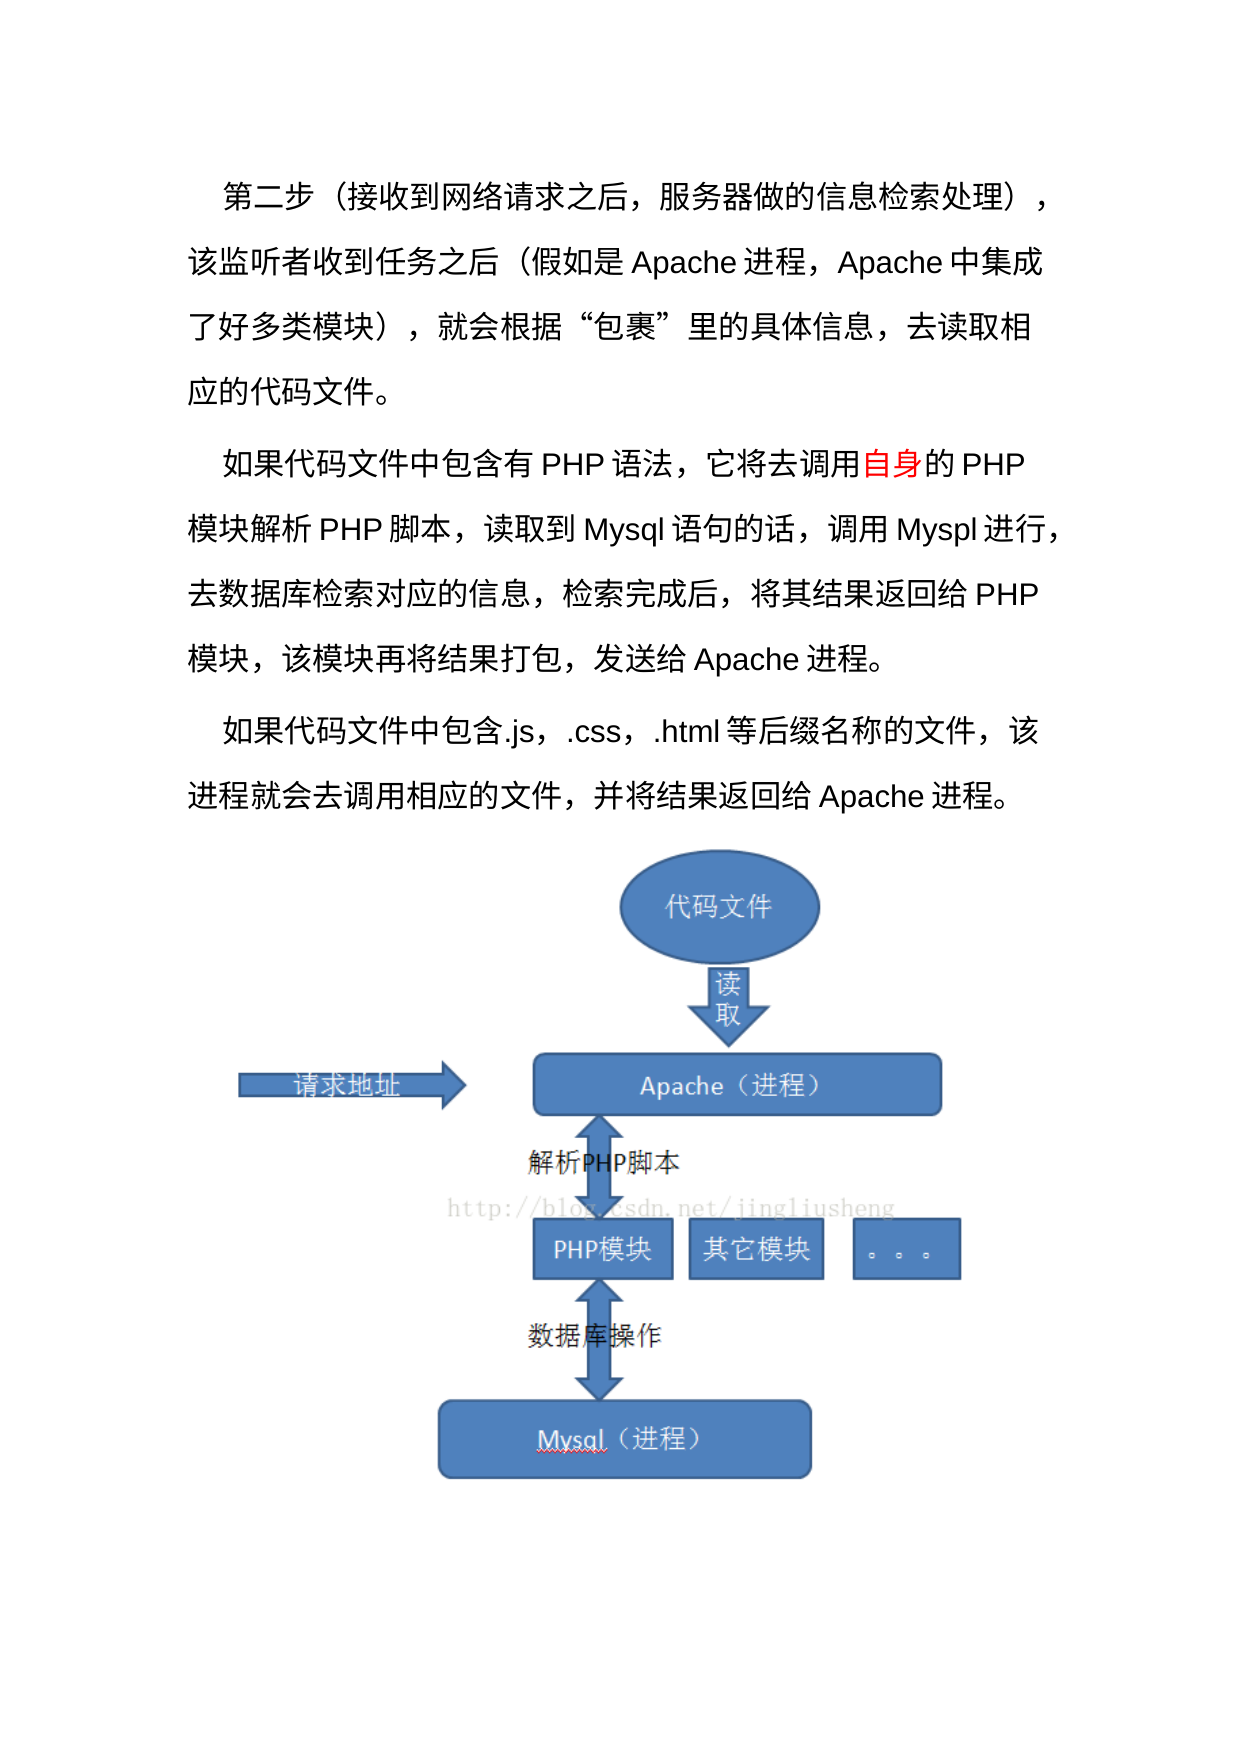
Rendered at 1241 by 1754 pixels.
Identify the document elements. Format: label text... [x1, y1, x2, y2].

text 如果代码文件中包含有PHP语法，它将去调用自身的PHP模块解析PHP脚本，读取到Mysql语句的话，调用Myspl进行，去数据库检索对应的信息，检索完成后，将其结果返回给PHP模块，该模块再将结果打包，发送给Apache进程。 [187, 429, 1053, 689]
text 第二步（接收到网络请求之后，服务器做的信息检索处理），该监听者收到任务之后（假如是Apache进程，Apache中集成了好多类模块），就会根据“包裹”里的具体信息，去读取相应的代码文件。 [187, 162, 1053, 422]
picture [187, 832, 1130, 1555]
text 如果代码文件中包含.js，.css，.html等后缀名称的文件，该进程就会去调用相应的文件，并将结果返回给Apache进程。 [187, 696, 1053, 826]
